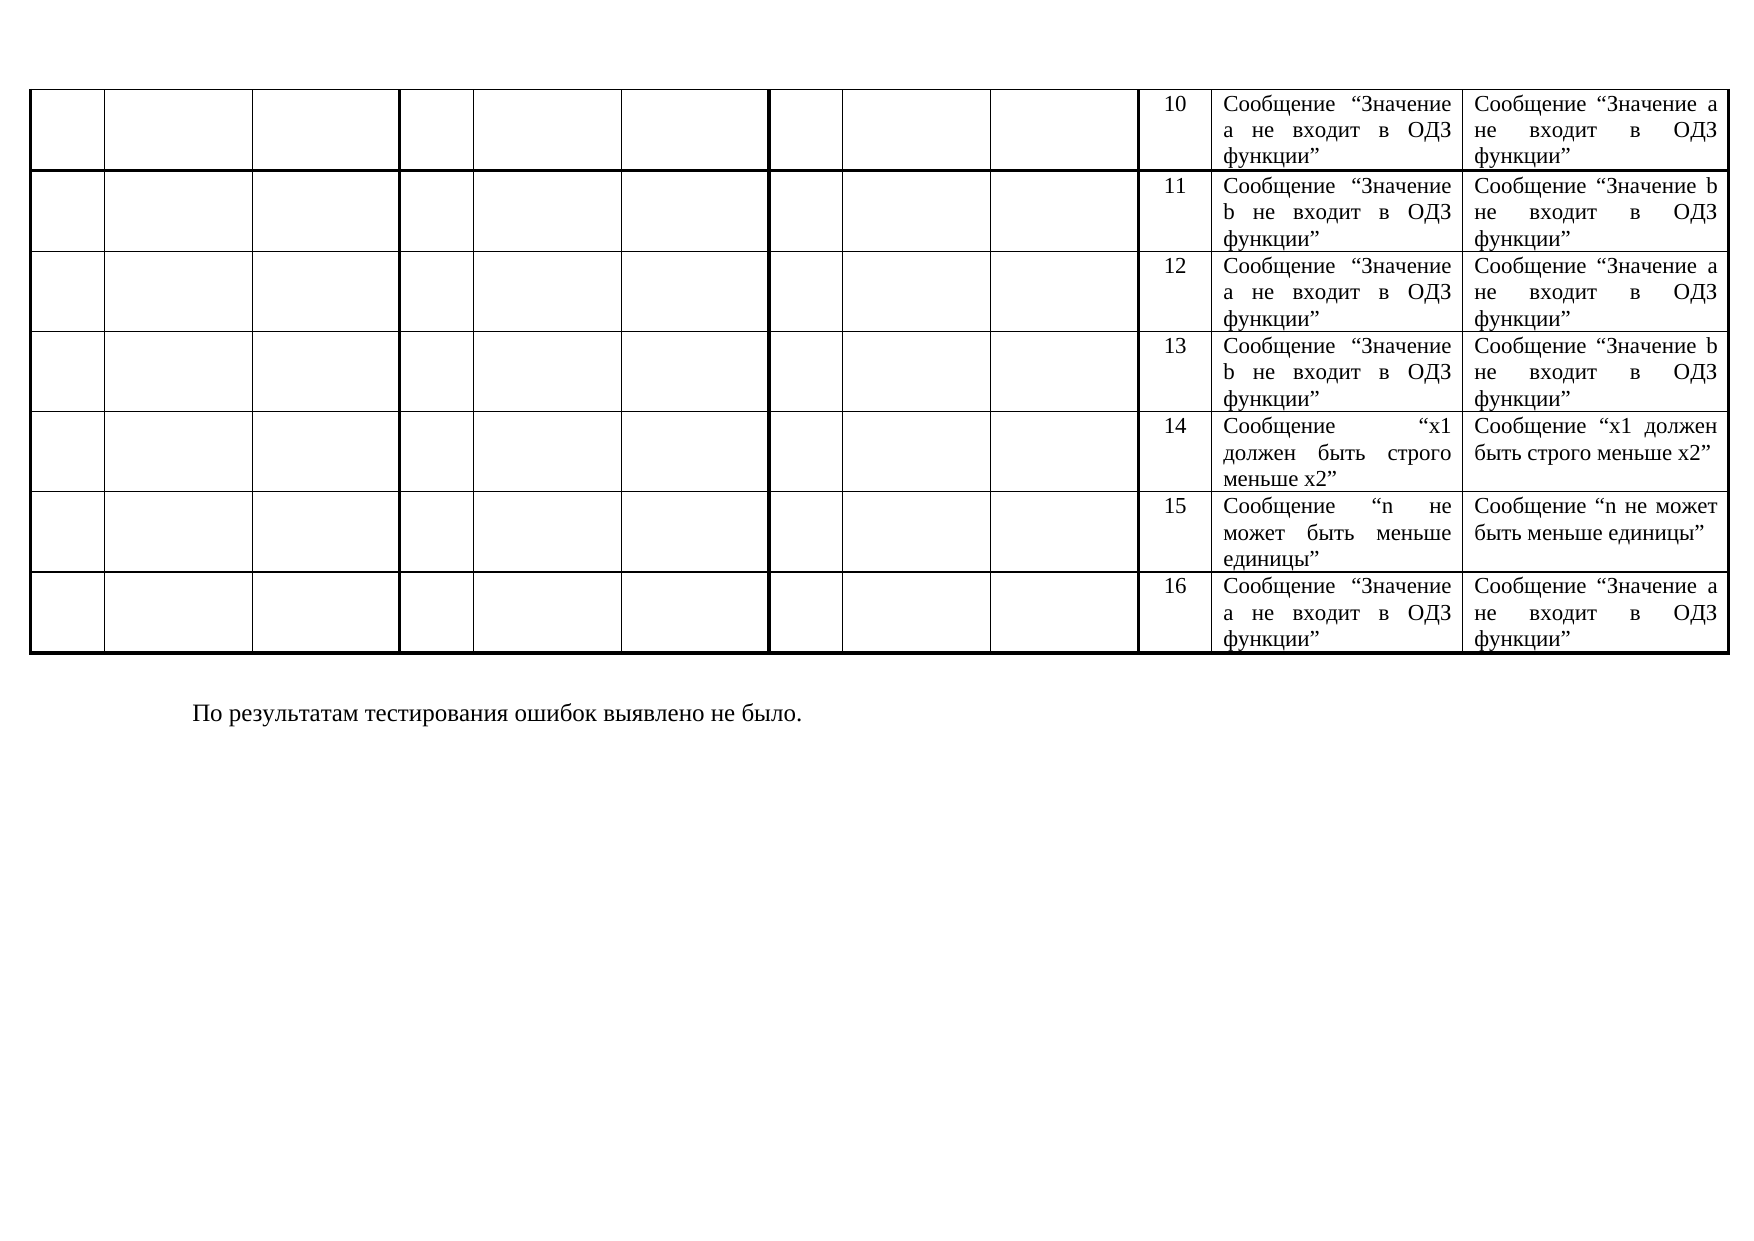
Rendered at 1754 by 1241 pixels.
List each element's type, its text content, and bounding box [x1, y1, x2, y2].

table_cell 14 [1140, 412, 1211, 491]
table_cell [474, 172, 621, 251]
table_cell [401, 492, 473, 571]
table_cell 11 [1140, 172, 1211, 251]
table_cell [474, 492, 621, 571]
table_cell [32, 332, 104, 411]
table_cell [843, 492, 990, 571]
table_cell [401, 332, 473, 411]
table_cell [843, 412, 990, 491]
table_cell [401, 573, 473, 651]
table_cell [622, 492, 767, 571]
table_cell [771, 252, 842, 331]
table_cell [105, 172, 252, 251]
table_cell Сообщение “Значение b не входит в ОДЗ функции” [1463, 172, 1727, 251]
table_cell [843, 90, 990, 169]
table_cell [32, 573, 104, 651]
table_cell [771, 172, 842, 251]
table_cell [32, 412, 104, 491]
table_cell [771, 492, 842, 571]
table_cell Сообщение “Значение a не входит в ОДЗ функции” [1463, 573, 1727, 651]
table_cell 10 [1140, 90, 1211, 169]
table_cell Сообщение “Значение a не входит в ОДЗ функции” [1212, 573, 1462, 651]
table_cell Сообщение “x1 должен быть строго меньше x2” [1212, 412, 1462, 491]
table_cell [32, 90, 104, 169]
table_cell [771, 332, 842, 411]
table_cell [253, 492, 398, 571]
table_cell [622, 172, 767, 251]
table_cell [474, 573, 621, 651]
table_cell [991, 492, 1137, 571]
table_cell [474, 332, 621, 411]
table_cell [105, 90, 252, 169]
table_cell Сообщение “Значение b не входит в ОДЗ функции” [1212, 332, 1462, 411]
text По результатам тестирования ошибок выявлено не было. [118, 698, 1636, 726]
table_cell [622, 252, 767, 331]
table_cell 16 [1140, 573, 1211, 651]
table_cell [253, 412, 398, 491]
table_cell Сообщение “Значение b не входит в ОДЗ функции” [1463, 332, 1727, 411]
table_cell Сообщение “Значение a не входит в ОДЗ функции” [1212, 252, 1462, 331]
table_cell [105, 252, 252, 331]
table_cell [401, 172, 473, 251]
table_cell [771, 412, 842, 491]
table_cell [105, 492, 252, 571]
table_cell [991, 332, 1137, 411]
table_cell [843, 332, 990, 411]
table_cell Сообщение “Значение a не входит в ОДЗ функции” [1212, 90, 1462, 169]
table_cell [253, 252, 398, 331]
table_cell [843, 172, 990, 251]
table_cell 12 [1140, 252, 1211, 331]
table_cell [105, 573, 252, 651]
table_cell Сообщение “Значение b не входит в ОДЗ функции” [1212, 172, 1462, 251]
table_cell [253, 90, 398, 169]
table_cell [401, 252, 473, 331]
table_cell [991, 412, 1137, 491]
table_cell [32, 252, 104, 331]
table_cell [32, 172, 104, 251]
table_cell [843, 252, 990, 331]
table_cell [991, 172, 1137, 251]
table_cell Сообщение “Значение a не входит в ОДЗ функции” [1463, 90, 1727, 169]
table_cell [991, 252, 1137, 331]
table_cell Сообщение “n не может быть меньше единицы” [1212, 492, 1462, 571]
table_cell [253, 332, 398, 411]
table_cell [105, 412, 252, 491]
table_cell [474, 412, 621, 491]
table_cell Сообщение “n не может быть меньше единицы” [1463, 492, 1727, 571]
table_cell [474, 90, 621, 169]
table_cell [253, 573, 398, 651]
table_cell [843, 573, 990, 651]
table_cell 15 [1140, 492, 1211, 571]
table_cell [771, 90, 842, 169]
table_cell [622, 332, 767, 411]
table_cell [105, 332, 252, 411]
table_cell [991, 573, 1137, 651]
table_cell [401, 412, 473, 491]
table_cell [991, 90, 1137, 169]
table_cell 13 [1140, 332, 1211, 411]
table_cell Сообщение “x1 должен быть строго меньше x2” [1463, 412, 1727, 491]
table_cell Сообщение “Значение a не входит в ОДЗ функции” [1463, 252, 1727, 331]
table_cell [771, 573, 842, 651]
table_cell [622, 573, 767, 651]
table_cell [474, 252, 621, 331]
table_cell [401, 90, 473, 169]
table_cell [32, 492, 104, 571]
table_cell [622, 412, 767, 491]
table_cell [622, 90, 767, 169]
table_cell [253, 172, 398, 251]
